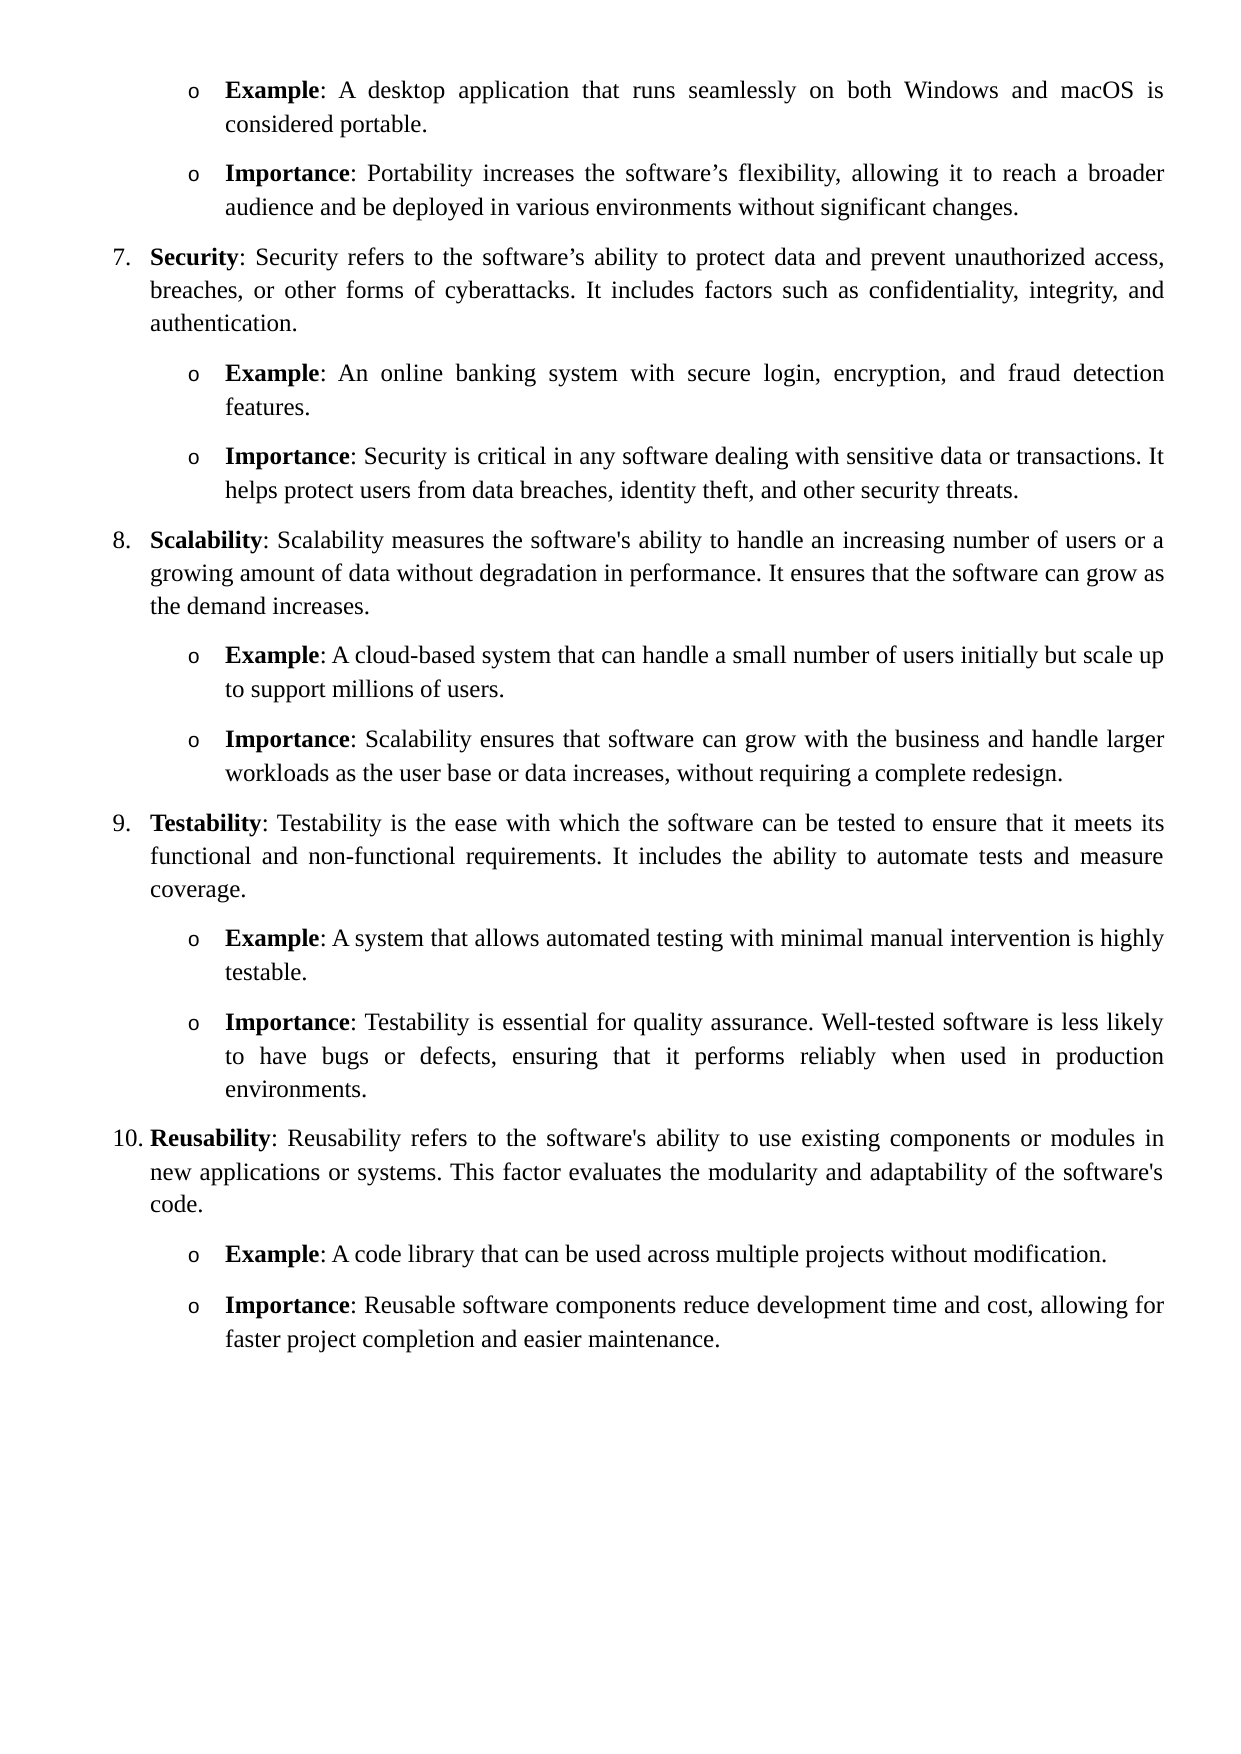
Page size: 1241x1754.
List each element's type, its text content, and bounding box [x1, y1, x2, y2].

list Scalability: Scalability measures the software's ability to handle an increasing number of users or a growing amount of data without degradation in performance. It ensures that the software can grow as the demand increases. [112, 525, 1165, 620]
list Example: A code library that can be used across multiple projects without modification. [187, 1239, 1165, 1269]
list Example: A cloud-based system that can handle a small number of users initially but scale up to support millions of users. [187, 641, 1165, 703]
list Importance: Scalability ensures that software can grow with the business and handle larger workloads as the user base or data increases, without requiring a complete redesign. [187, 724, 1165, 787]
list Security: Security refers to the software’s ability to protect data and prevent unauthorized access, breaches, or other forms of cyberattacks. It includes factors such as confidentiality, integrity, and authentication. [112, 242, 1165, 337]
list Testability: Testability is the ease with which the software can be tested to ensure that it meets its functional and non-functional requirements. It includes the ability to automate tests and measure coverage. [112, 808, 1165, 902]
list Importance: Security is critical in any software dealing with sensitive data or transactions. It helps protect users from data breaches, identity theft, and other security threats. [187, 441, 1165, 504]
list Example: An online banking system with secure login, encryption, and fraud detection features. [187, 358, 1165, 420]
list Example: A desktop application that runs seamlessly on both Windows and macOS is considered portable. [187, 75, 1165, 138]
list Reusability: Reusability refers to the software's ability to use existing components or modules in new applications or systems. This factor evaluates the modularity and adaptability of the software's code. [112, 1123, 1165, 1218]
list Importance: Reusable software components reduce development time and cost, allowing for faster project completion and easier maintenance. [187, 1290, 1165, 1352]
list Example: A system that allows automated testing with minimal manual intervention is highly testable. [187, 923, 1165, 986]
list Importance: Portability increases the software’s flexibility, allowing it to reach a broader audience and be deployed in various environments without significant changes. [187, 158, 1165, 221]
list Importance: Testability is essential for quality assurance. Well-tested software is less likely to have bugs or defects, ensuring that it performs reliably when used in production environments. [187, 1007, 1165, 1103]
